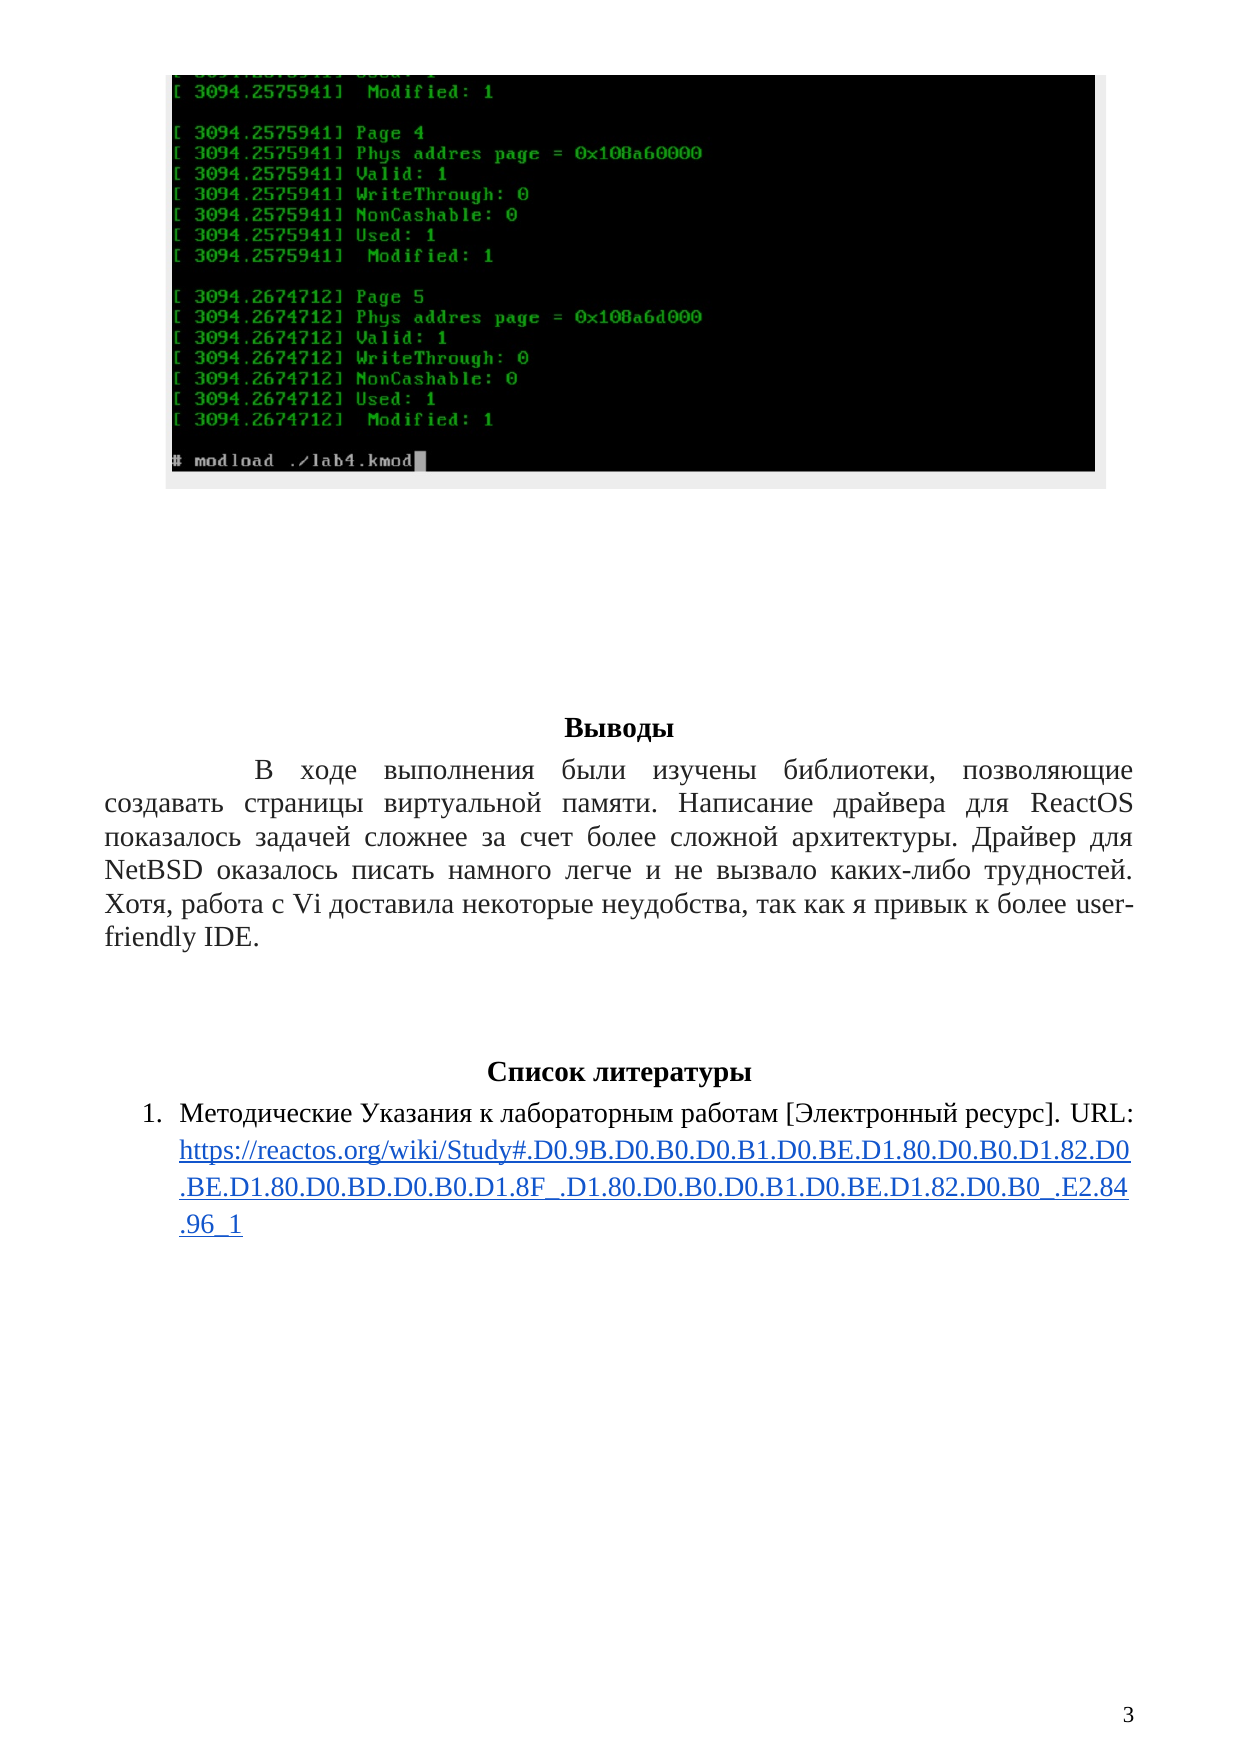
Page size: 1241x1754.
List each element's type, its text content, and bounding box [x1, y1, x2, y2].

text В ходе выполнения были изучены библиотеки, позволяющие создавать страницы виртуальной памяти. Написание драйвера для ReactOS показалось задачей сложнее за счет более сложной архитектуры. Драйвер для NetBSD оказалось писать намного легче и не вызвало каких-либо трудностей. Хотя, работа с Vi доставила некоторые неудобства, так как я привык к более user-friendly IDE. [104, 752, 1134, 886]
subtitle Выводы [104, 710, 1134, 743]
picture [165, 75, 1107, 489]
text В ходе выполнения были изучены библиотеки, позволяющие создавать страницы виртуальной памяти. Написание драйвера для ReactOS показалось задачей сложнее за счет более сложной архитектуры. Драйвер для NetBSD оказалось писать намного легче и не вызвало каких-либо трудностей. Хотя, работа с Vi доставила некоторые неудобства, так как я привык к более user-friendly IDE. [104, 919, 1134, 953]
subtitle Список литературы [104, 1054, 1134, 1088]
list Методические Указания к лабораторным работам [Электронный ресурс]. URL: https://reactos.org/wiki/Study#.D0.9B.D0.B0.D0.B1.D0.BE.D1.80.D0.B0.D1.82.D0.BE.D1.80.D0.BD.D0.B0.D1.8F_.D1.80.D0.B0.D0.B1.D0.BE.D1.82.D0.B0_.E2.84.96_1 [142, 1096, 1134, 1240]
